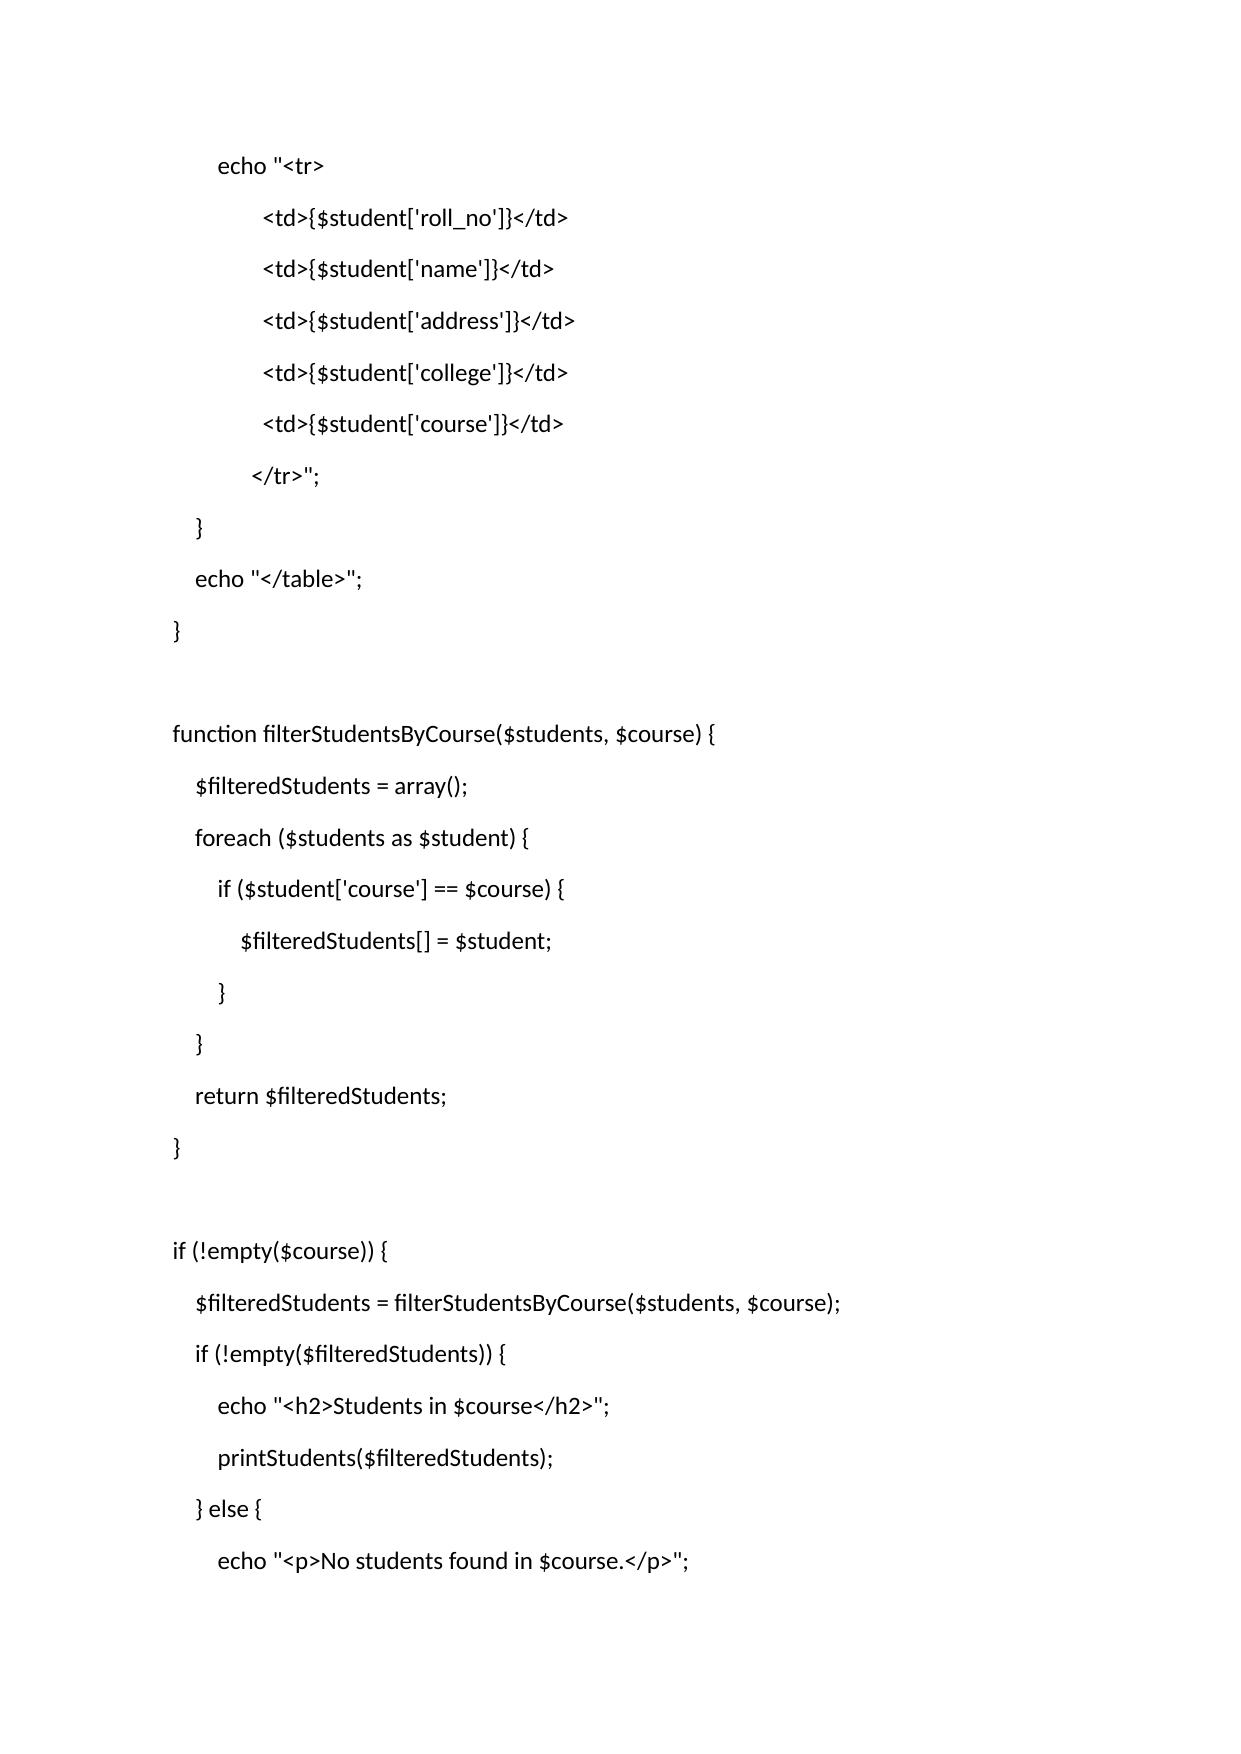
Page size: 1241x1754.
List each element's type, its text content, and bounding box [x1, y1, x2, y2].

text <td>{$student['course']}</td> [150, 408, 1090, 439]
text <td>{$student['college']}</td> [150, 357, 1090, 387]
text $filteredStudents = filterStudentsByCourse($students, $course); [150, 1287, 1090, 1317]
text echo "<h2>Students in $course</h2>"; [150, 1390, 1090, 1421]
text <td>{$student['address']}</td> [150, 305, 1090, 336]
text $filteredStudents[] = $student; [150, 925, 1090, 956]
text function filterStudentsByCourse($students, $course) { [150, 718, 1090, 749]
text foreach ($students as $student) { [150, 822, 1090, 852]
text if ($student['course'] == $course) { [150, 873, 1090, 904]
text <td>{$student['name']}</td> [150, 253, 1090, 284]
text </tr>"; [150, 460, 1090, 491]
text printStudents($filteredStudents); [150, 1442, 1090, 1472]
text } else { [150, 1493, 1090, 1524]
text } [150, 615, 1090, 646]
text } [150, 512, 1090, 542]
text } [150, 1132, 1090, 1162]
text } [150, 1028, 1090, 1059]
text $filteredStudents = array(); [150, 770, 1090, 801]
text echo "</table>"; [150, 563, 1090, 594]
text return $filteredStudents; [150, 1080, 1090, 1111]
text <td>{$student['roll_no']}</td> [150, 202, 1090, 232]
text if (!empty($filteredStudents)) { [150, 1338, 1090, 1369]
text if (!empty($course)) { [150, 1235, 1090, 1266]
text echo "<p>No students found in $course.</p>"; [150, 1545, 1090, 1576]
text } [150, 977, 1090, 1007]
text echo "<tr> [150, 150, 1090, 181]
